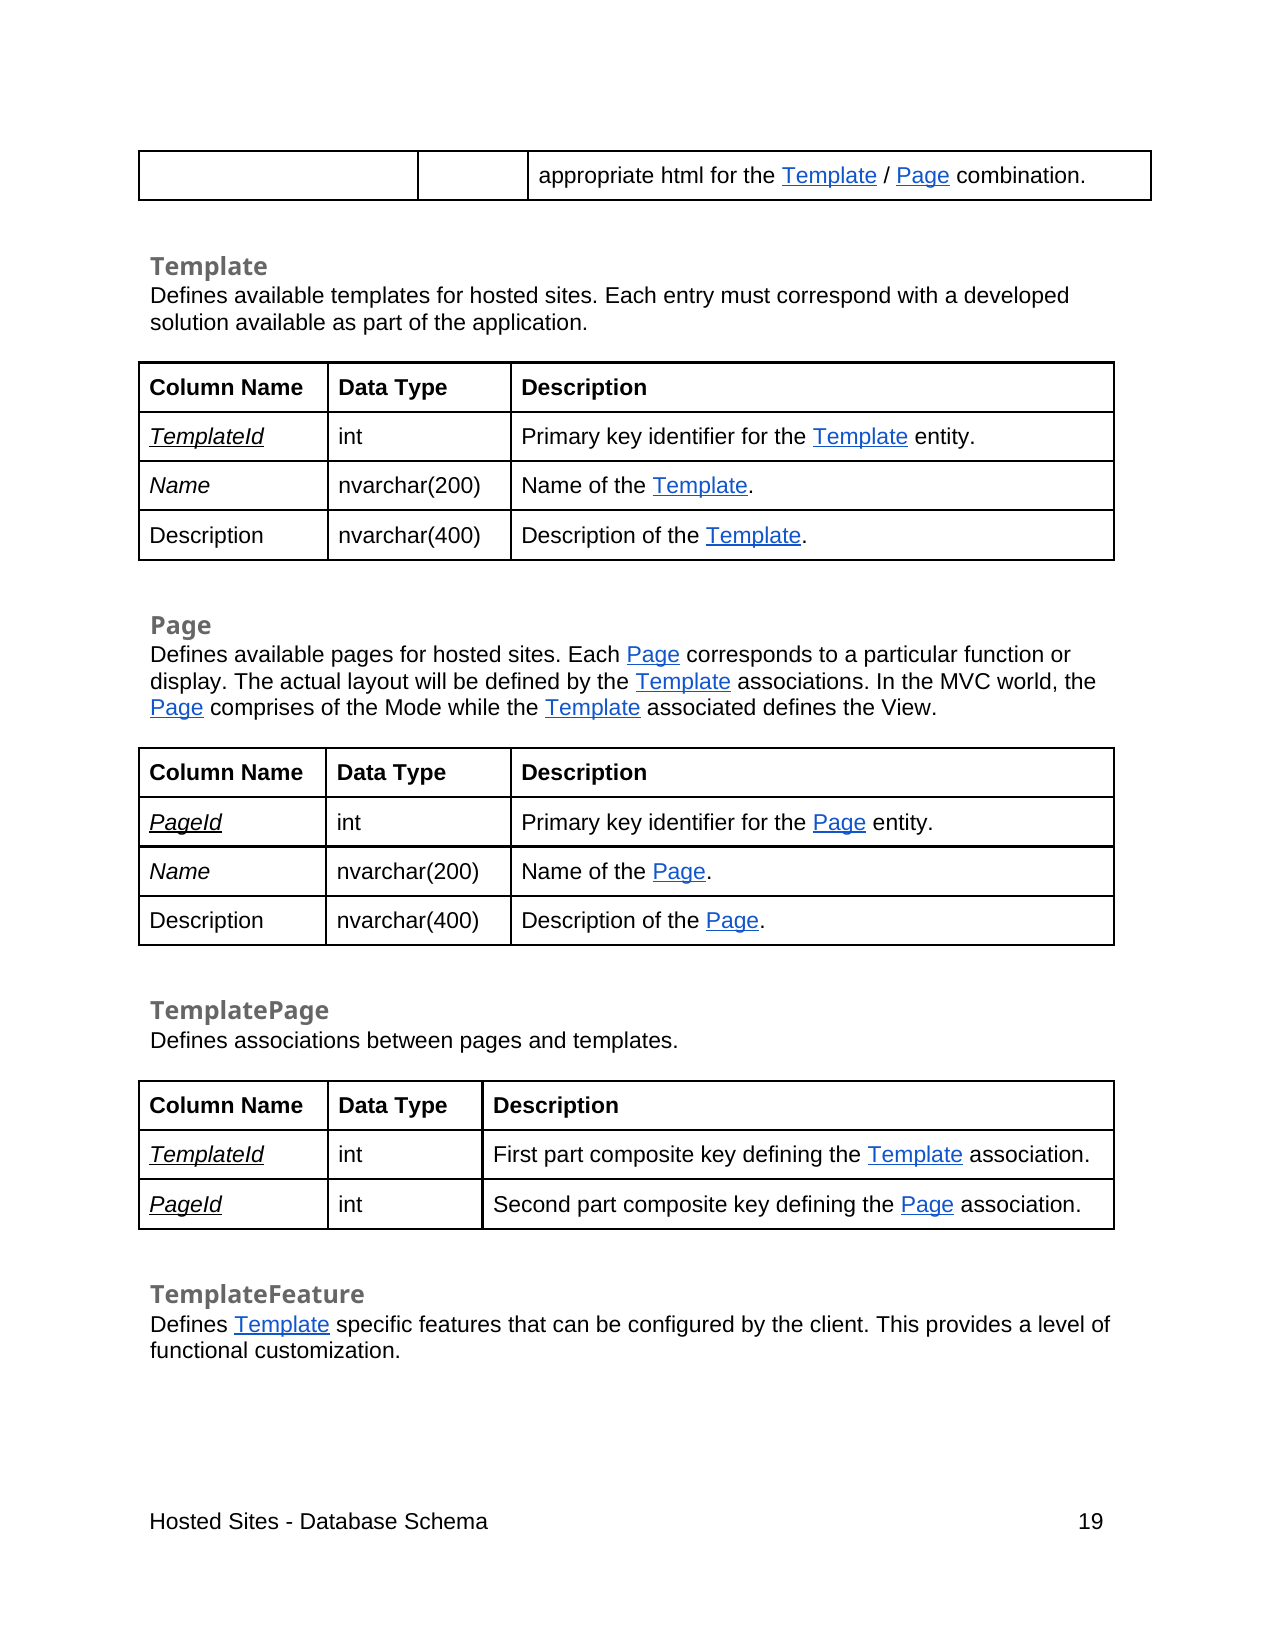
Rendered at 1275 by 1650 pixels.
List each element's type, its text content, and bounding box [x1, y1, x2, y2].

table_cell TemplateId [140, 1131, 327, 1178]
table_cell int [329, 413, 510, 460]
table_header Column Name [140, 1082, 327, 1129]
text Defines Template specific features that can be configured by the client. This provides a level of functional customization. [150, 1311, 1125, 1363]
table_cell TemplateId [140, 413, 327, 460]
table_cell Name of the Page. [512, 848, 1113, 895]
table_cell First part composite key defining the Template association. [484, 1131, 1113, 1178]
table_cell int [329, 1180, 481, 1227]
table_cell nvarchar(400) [327, 897, 510, 944]
table_cell nvarchar(200) [327, 848, 510, 895]
table_cell Name of the Template. [512, 462, 1113, 509]
table_cell Description [140, 897, 325, 944]
table_header Description [484, 1082, 1113, 1129]
table_cell nvarchar(400) [329, 511, 510, 558]
table_header Data Type [327, 749, 510, 796]
table_cell PageId [140, 798, 325, 845]
text Defines associations between pages and templates. [150, 1027, 1125, 1053]
table_header Column Name [140, 749, 325, 796]
table_cell Primary key identifier for the Template entity. [512, 413, 1113, 460]
table_cell No [419, 152, 527, 199]
subtitle TemplateFeature [150, 1276, 1125, 1311]
table_cell Second part composite key defining the Page association. [484, 1180, 1113, 1227]
table_cell PageId [140, 1180, 327, 1227]
table_cell nvarchar(200) [329, 462, 510, 509]
table_header Column Name [140, 364, 327, 411]
text Defines available templates for hosted sites. Each entry must correspond with a developed solution available as part of the application. [150, 282, 1125, 335]
table_header Data Type [329, 364, 510, 411]
text Defines available pages for hosted sites. Each Page corresponds to a particular function or display. The actual layout will be defined by the Template associations. In the MVC world, the Page comprises of the Mode while the Template associated defines the View. [150, 641, 1125, 721]
table_cell int [329, 1131, 481, 1178]
subtitle Page [150, 607, 1125, 641]
subtitle TemplatePage [150, 993, 1125, 1027]
table_cell Name [140, 848, 325, 895]
subtitle Template [150, 248, 1125, 282]
table_header Description [512, 749, 1113, 796]
table_cell Primary key identifier for the Page entity. [512, 798, 1113, 845]
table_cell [140, 152, 417, 199]
table_cell Description of the Template. [512, 511, 1113, 558]
table_cell Name [140, 462, 327, 509]
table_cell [529, 152, 1150, 199]
table_header Description [512, 364, 1113, 411]
table_cell int [327, 798, 510, 845]
table_cell Description [140, 511, 327, 558]
table_cell Description of the Page. [512, 897, 1113, 944]
table_header Data Type [329, 1082, 481, 1129]
